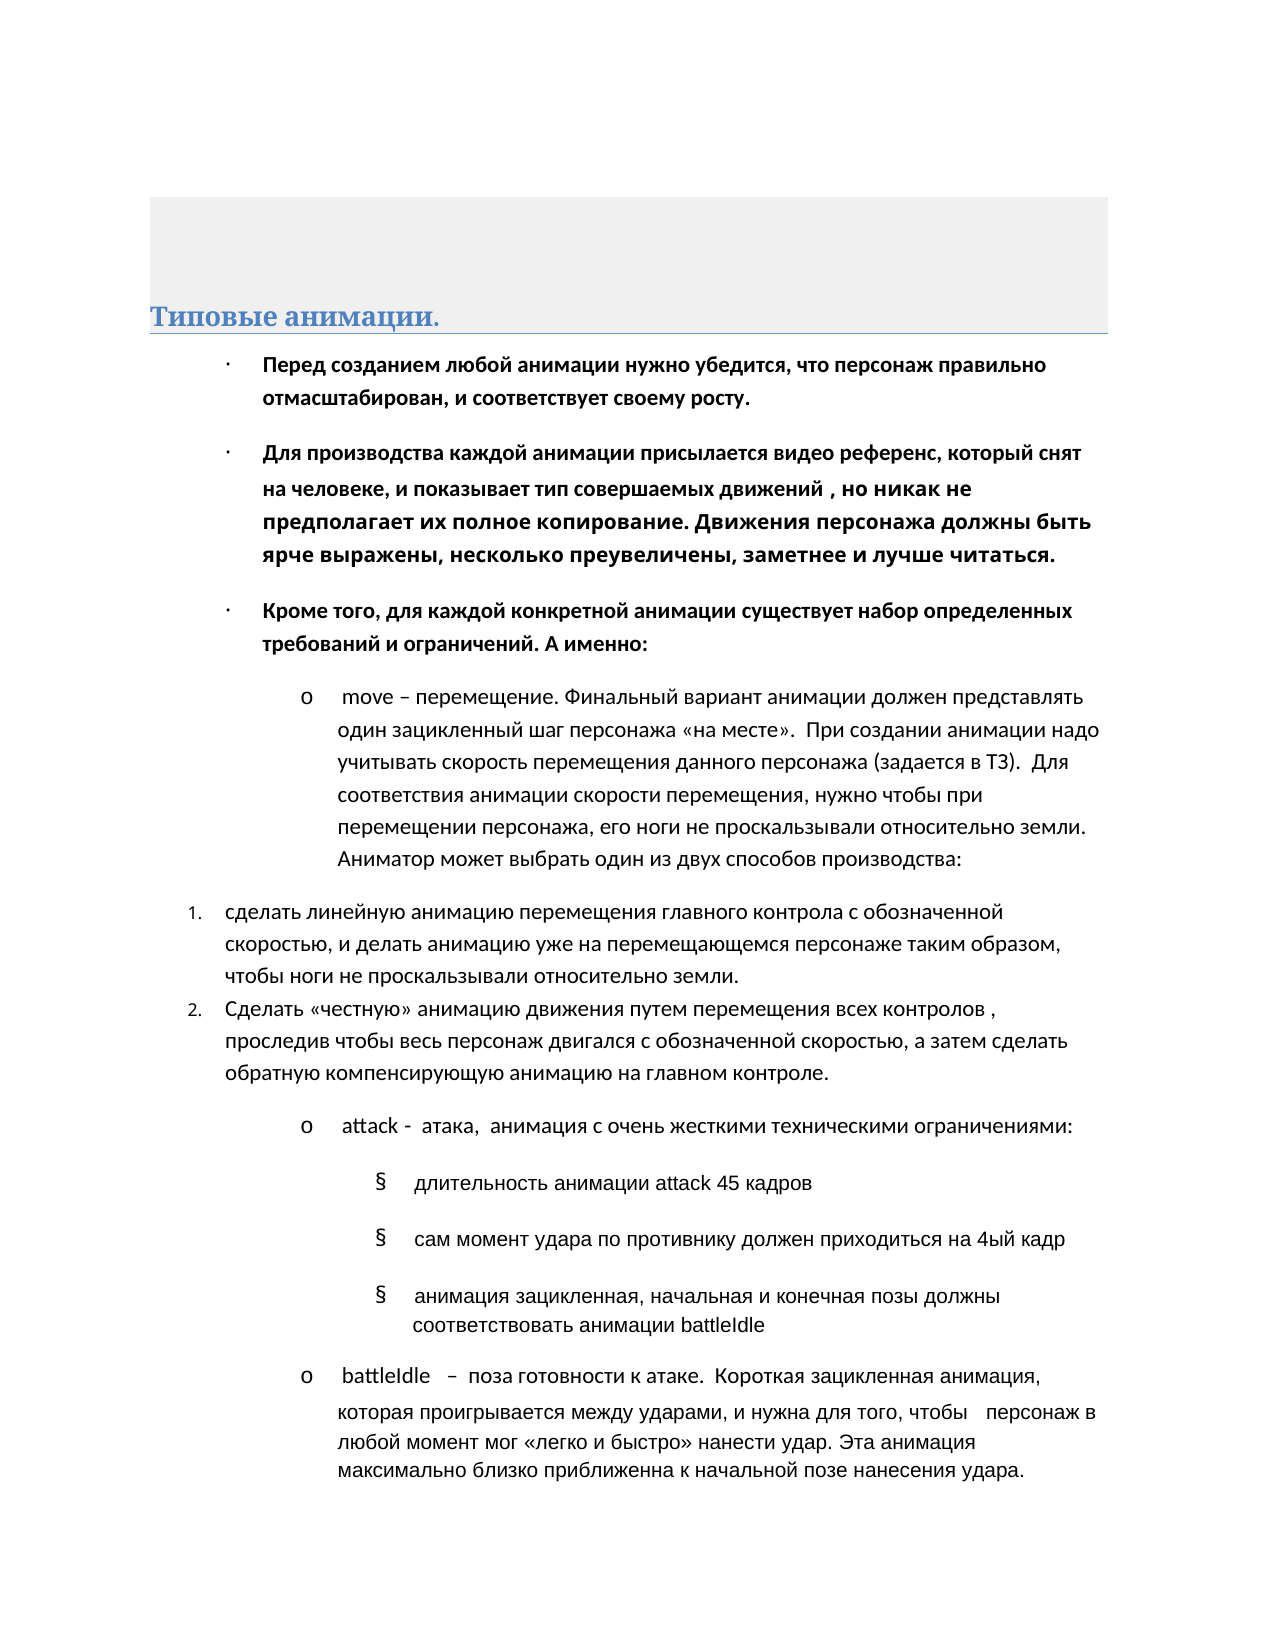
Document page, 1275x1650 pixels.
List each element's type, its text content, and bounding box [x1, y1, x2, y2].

text · Кроме того, для каждой конкретной анимации существует набор определенных требований и ограничений. А именно: [225, 593, 1108, 657]
list Сделать «честную» анимацию движения путем перемещения всех контролов , проследив чтобы весь персонаж двигался с обозначенной скоростью, а затем сделать обратную компенсирующую анимацию на главном контроле. [187, 994, 1108, 1086]
subtitle Типовые анимации. [150, 302, 1108, 333]
text · Перед созданием любой анимации нужно убедится, что персонаж правильно отмасштабирован, и соответствует своему росту. [225, 348, 1108, 411]
text § сам момент удара по противнику должен приходиться на 4ый кадр [375, 1222, 1108, 1253]
text o battleIdle – поза готовности к атаке. Короткая зацикленная анимация, которая проигрывается между ударами, и нужна для того, чтобы персонаж в любой момент мог «легко и быстро» нанести удар. Эта анимация максимально близко приближенна к начальной позе нанесения удара. [300, 1361, 1108, 1481]
text § длительность анимации attack 45 кадров [375, 1166, 1108, 1197]
text § анимация зацикленная, начальная и конечная позы должны соответствовать анимации battleIdle [375, 1279, 1108, 1337]
text o attack - атака, анимация с очень жесткими техническими ограничениями: [300, 1111, 1108, 1140]
text o move – перемещение. Финальный вариант анимации должен представлять один зацикленный шаг персонажа «на месте». При создании анимации надо учитывать скорость перемещения данного персонажа (задается в ТЗ). Для соответствия анимации скорости перемещения, нужно чтобы при перемещении персонажа, его ноги не проскальзывали относительно земли. Аниматор может выбрать один из двух способов производства: [300, 682, 1108, 872]
text · Для производства каждой анимации присылается видео референс, который снят на человеке, и показывает тип совершаемых движений , но никак не предполагает их полное копирование. Движения персонажа должны быть ярче выражены, несколько преувеличены, заметнее и лучше читаться. [225, 436, 1108, 568]
list сделать линейную анимацию перемещения главного контрола с обозначенной скоростью, и делать анимацию уже на перемещающемся персонаже таким образом, чтобы ноги не проскальзывали относительно земли. [187, 897, 1108, 989]
